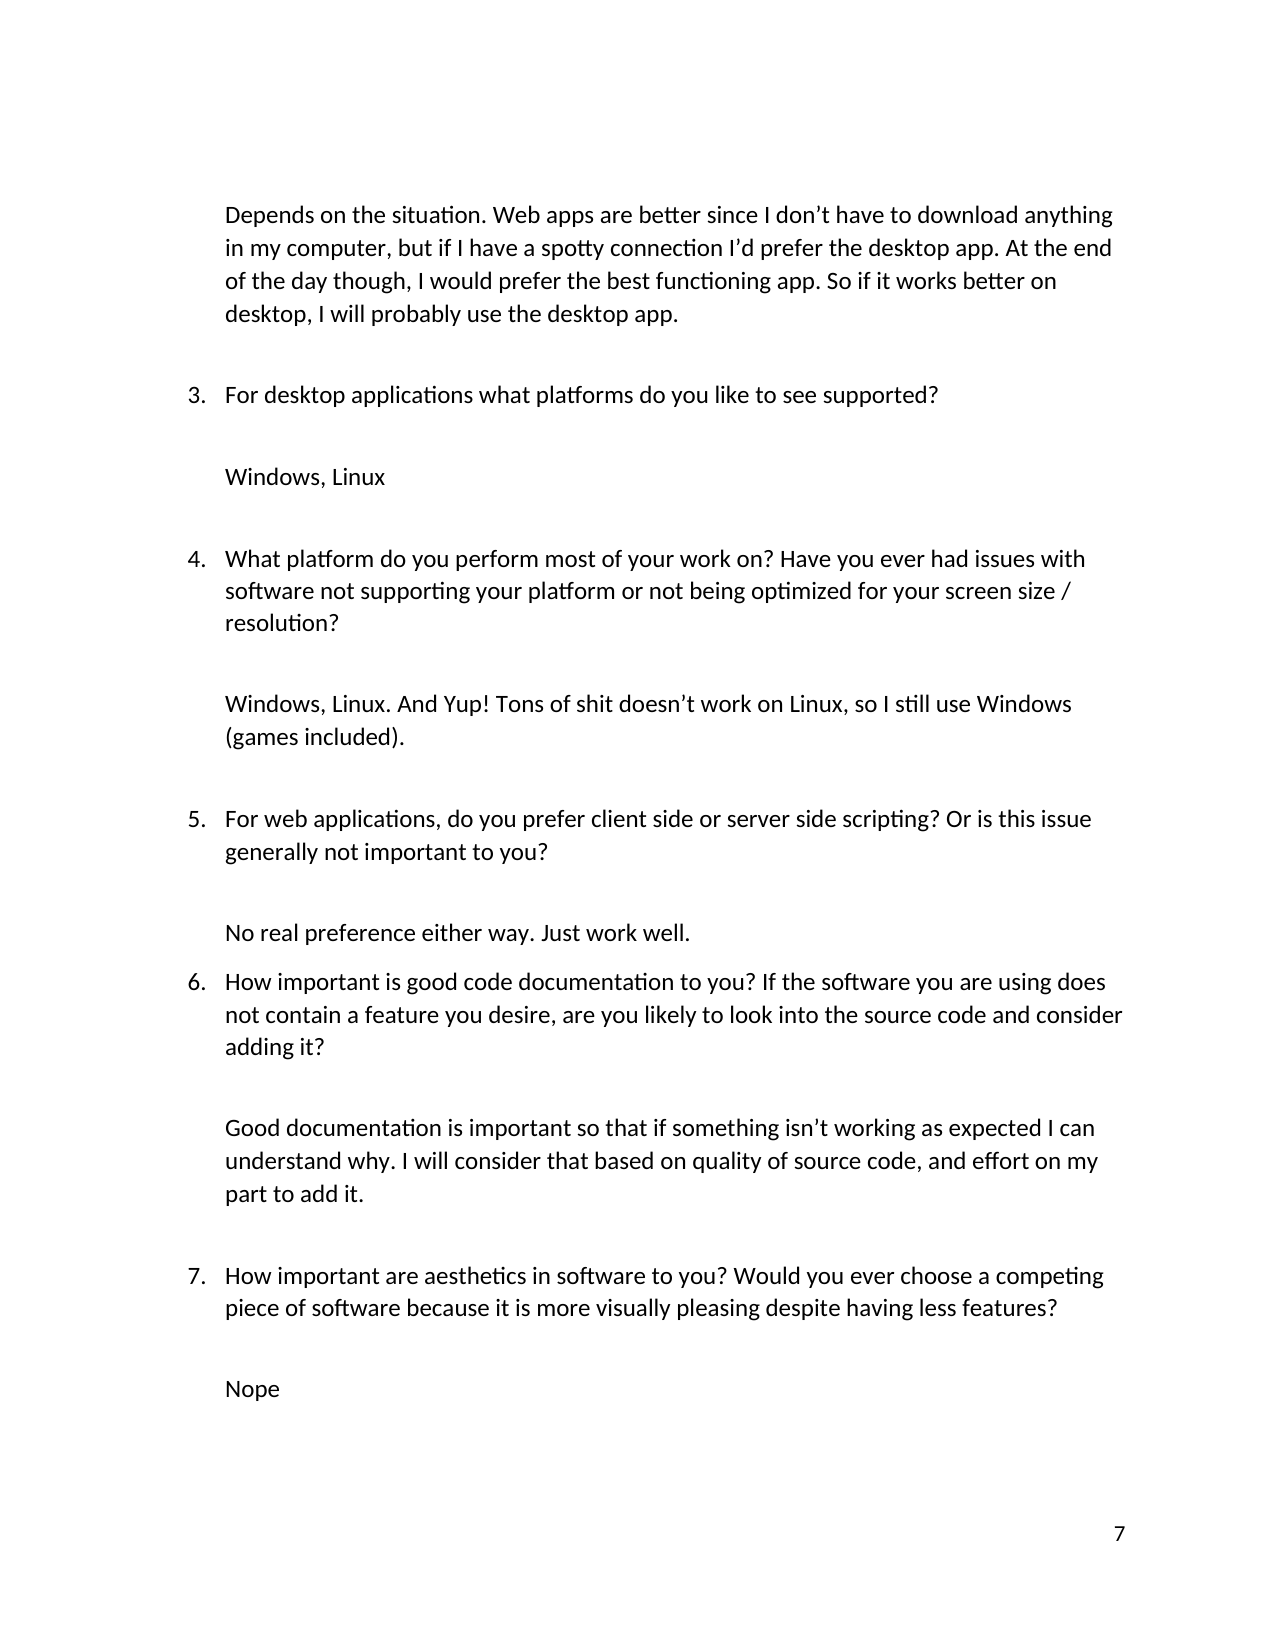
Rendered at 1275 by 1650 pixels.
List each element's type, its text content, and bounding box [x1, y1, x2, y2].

list What platform do you perform most of your work on? Have you ever had issues with software not supporting your platform or not being optimized for your screen size / resolution? [187, 543, 1125, 638]
list For desktop applications what platforms do you like to see supported? [187, 379, 1125, 410]
list How important is good code documentation to you? If the software you are using does not contain a feature you desire, are you likely to look into the source code and consider adding it? [187, 966, 1125, 1062]
list How important are aesthetics in software to you? Would you ever choose a competing piece of software because it is more visually pleasing despite having less features? [187, 1260, 1125, 1323]
text Depends on the situation. Web apps are better since I don’t have to download anything in my computer, but if I have a spotty connection I’d prefer the desktop app. At the end of the day though, I would prefer the best functioning app. So if it works better on desktop, I will probably use the desktop app. [225, 199, 1125, 328]
text No real preference either way. Just work well. [150, 917, 1125, 947]
list For web applications, do you prefer client side or server side scripting? Or is this issue generally not important to you? [187, 803, 1125, 866]
text Good documentation is important so that if something isn’t working as expected I can understand why. I will consider that based on quality of source code, and effort on my part to add it. [225, 1112, 1125, 1209]
text Windows, Linux. And Yup! Tons of shit doesn’t work on Linux, so I still use Windows (games included). [225, 688, 1125, 752]
text Nope [150, 1373, 1125, 1404]
text Windows, Linux [150, 461, 1125, 491]
